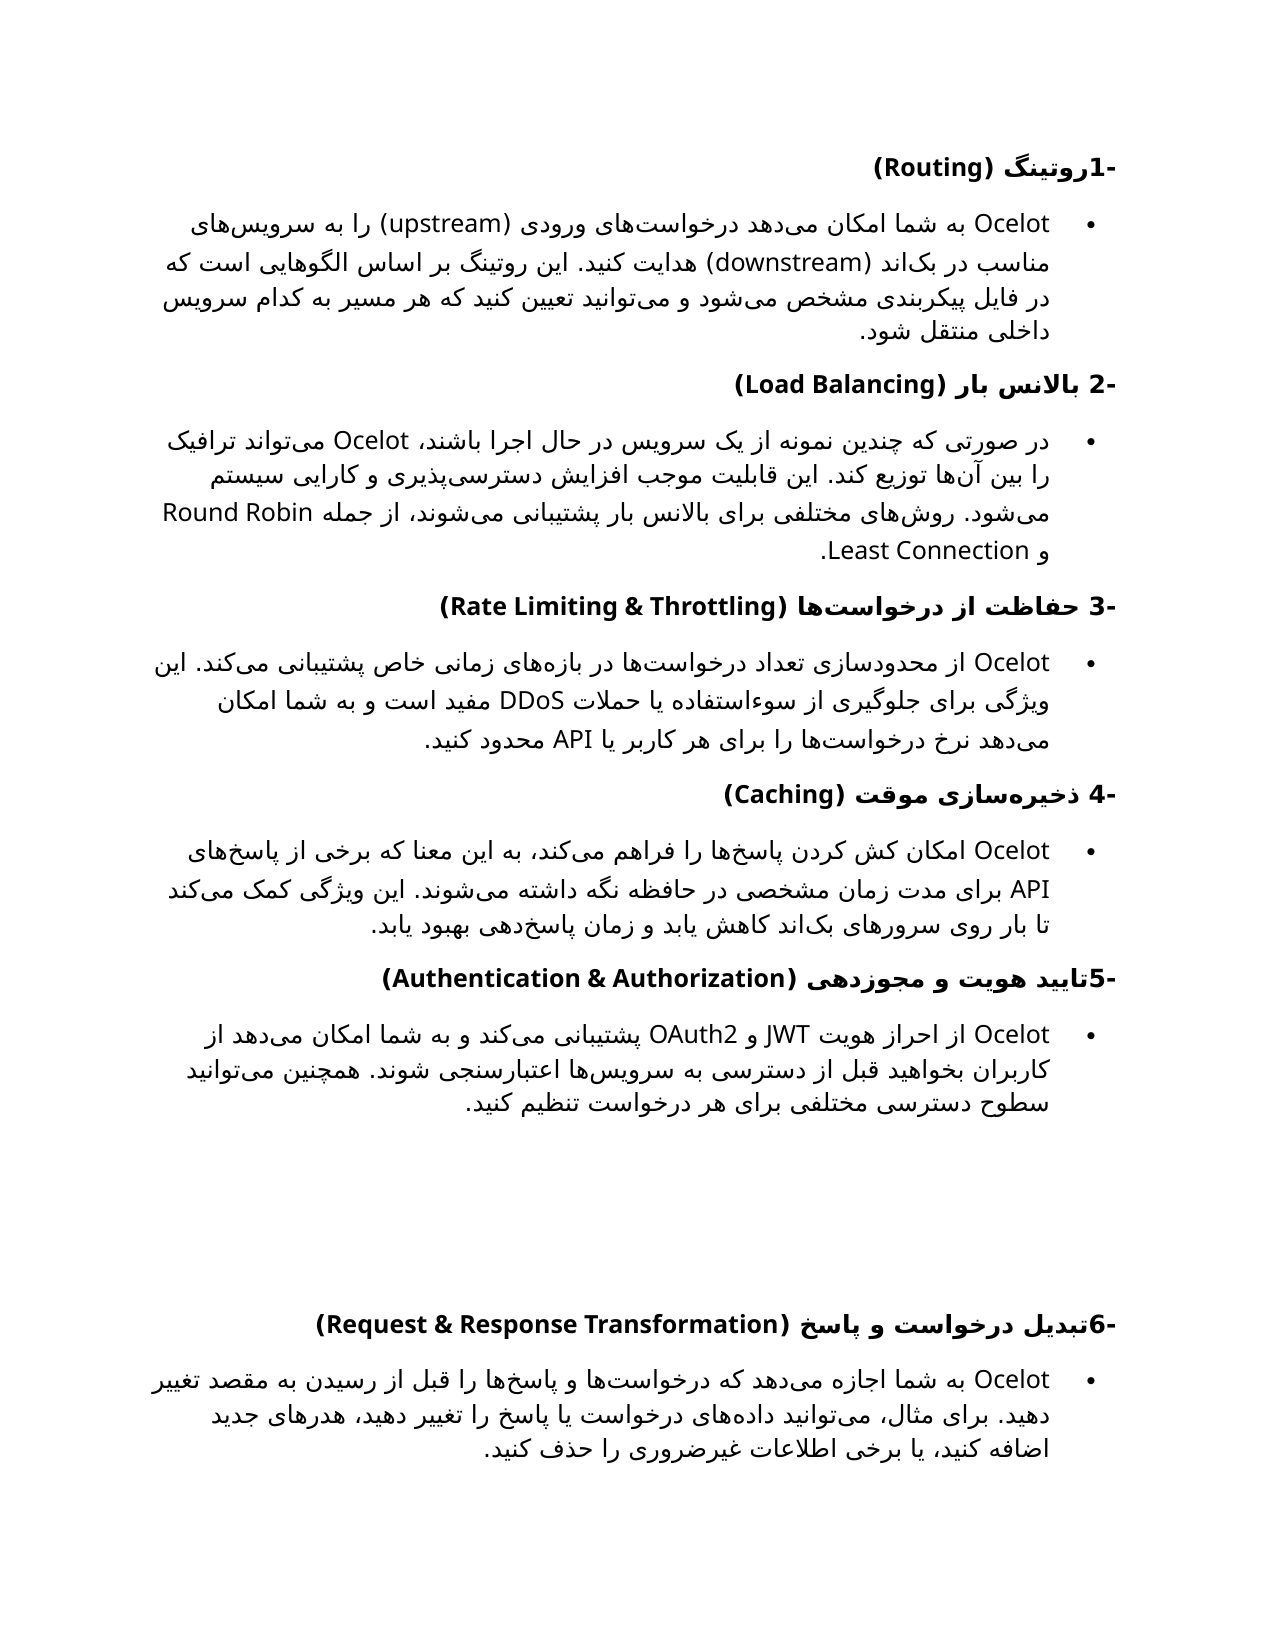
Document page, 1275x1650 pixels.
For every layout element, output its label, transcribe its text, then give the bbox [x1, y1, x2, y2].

list Ocelot از احراز هویت JWT و OAuth2 پشتیبانی می‌کند و به شما امکان می‌دهد از کاربران بخواهید قبل از دسترسی به سرویس‌ها اعتبارسنجی شوند. همچنین می‌توانید سطوح دسترسی مختلفی برای هر درخواست تنظیم کنید. [150, 1017, 1087, 1118]
list در صورتی که چندین نمونه از یک سرویس در حال اجرا باشند، Ocelot می‌تواند ترافیک را بین آن‌ها توزیع کند. این قابلیت موجب افزایش دسترسی‌پذیری و کارایی سیستم می‌شود. روش‌های مختلفی برای بالانس بار پشتیبانی می‌شوند، از جمله Round Robin و Least Connection. [150, 422, 1087, 567]
text -2 بالانس بار (Load Balancing) [150, 366, 1125, 401]
text -1روتینگ (Routing) [150, 150, 1125, 184]
list Ocelot از محدودسازی تعداد درخواست‌ها در بازه‌های زمانی خاص پشتیبانی می‌کند. این ویژگی برای جلوگیری از سوءاستفاده یا حملات DDoS مفید است و به شما امکان می‌دهد نرخ درخواست‌ها را برای هر کاربر یا API محدود کنید. [150, 644, 1087, 755]
text -4 ذخیره‌سازی موقت (Caching) [150, 777, 1125, 811]
text -5تایید هویت و مجوزدهی (Authentication & Authorization) [150, 961, 1125, 995]
list Ocelot امکان کش کردن پاسخ‌ها را فراهم می‌کند، به این معنا که برخی از پاسخ‌های API برای مدت زمان مشخصی در حافظه نگه داشته می‌شوند. این ویژگی کمک می‌کند تا بار روی سرورهای بک‌اند کاهش یابد و زمان پاسخ‌دهی بهبود یابد. [150, 833, 1087, 940]
list Ocelot به شما امکان می‌دهد درخواست‌های ورودی (upstream) را به سرویس‌های مناسب در بک‌اند (downstream) هدایت کنید. این روتینگ بر اساس الگوهایی است که در فایل پیکربندی مشخص می‌شود و می‌توانید تعیین کنید که هر مسیر به کدام سرویس داخلی منتقل شود. [150, 206, 1087, 345]
text -6تبدیل درخواست و پاسخ (Request & Response Transformation) [150, 1306, 1125, 1340]
text -3 حفاظت از درخواست‌ها (Rate Limiting & Throttling) [150, 588, 1125, 623]
list Ocelot به شما اجازه می‌دهد که درخواست‌ها و پاسخ‌ها را قبل از رسیدن به مقصد تغییر دهید. برای مثال، می‌توانید داده‌های درخواست یا پاسخ را تغییر دهید، هدرهای جدید اضافه کنید، یا برخی اطلاعات غیرضروری را حذف کنید. [150, 1362, 1087, 1463]
